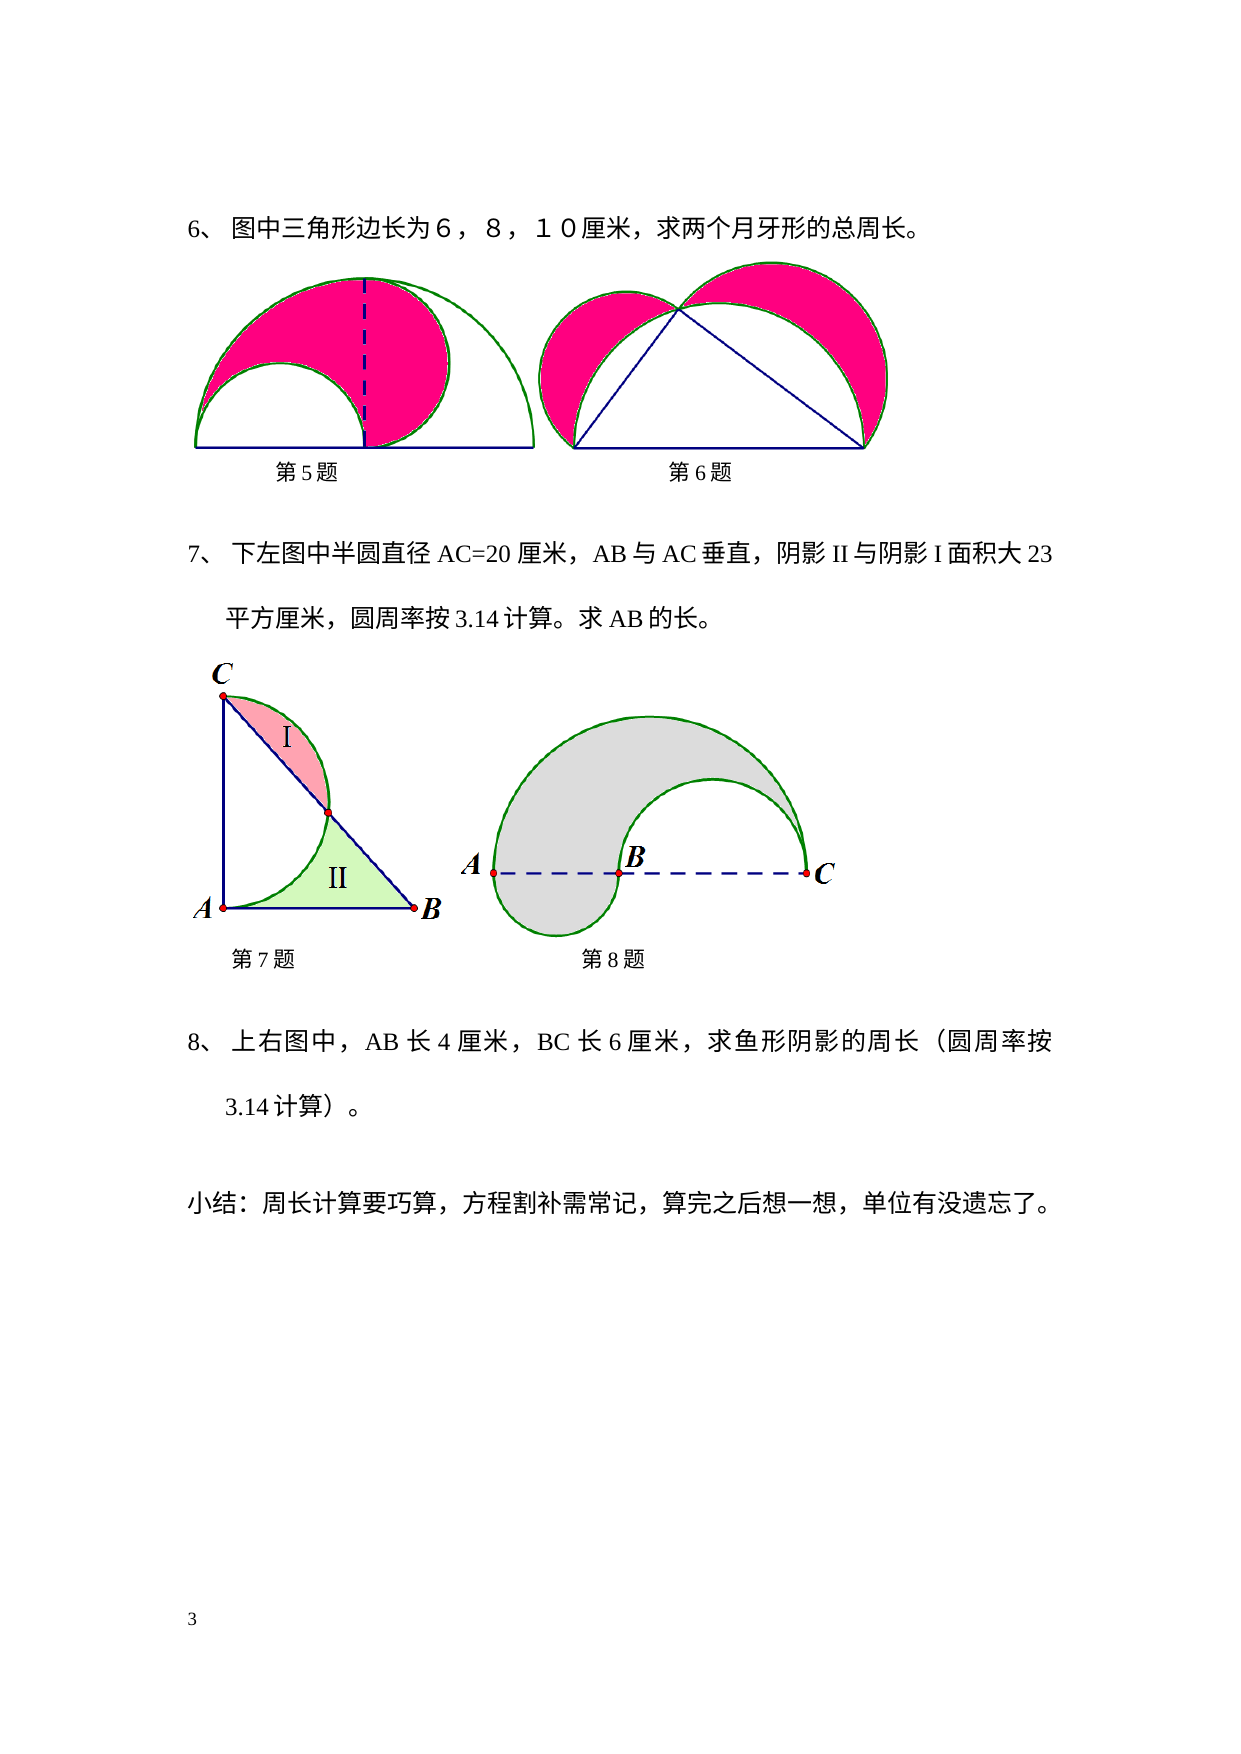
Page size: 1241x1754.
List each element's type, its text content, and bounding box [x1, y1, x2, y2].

text 小结：周长计算要巧算，方程割补需常记，算完之后想一想，单位有没遗忘了。 [187, 1169, 1053, 1234]
picture [187, 649, 839, 941]
list 下左图中半圆直径AC=20 厘米，AB与AC垂直，阴影II与阴影I面积大23平方厘米，圆周率按3.14计算。求AB的长。 [187, 519, 1053, 649]
text 第5题 第6题 [187, 454, 1053, 487]
list 上右图中，AB长4厘米，BC长6厘米，求鱼形阴影的周长（圆周率按3.14计算）。 [187, 1007, 1053, 1137]
picture [187, 259, 893, 452]
text 第7题 第8题 [187, 942, 1053, 974]
list 图中三角形边长为６，８，１０厘米，求两个月牙形的总周长。 [187, 194, 1053, 259]
